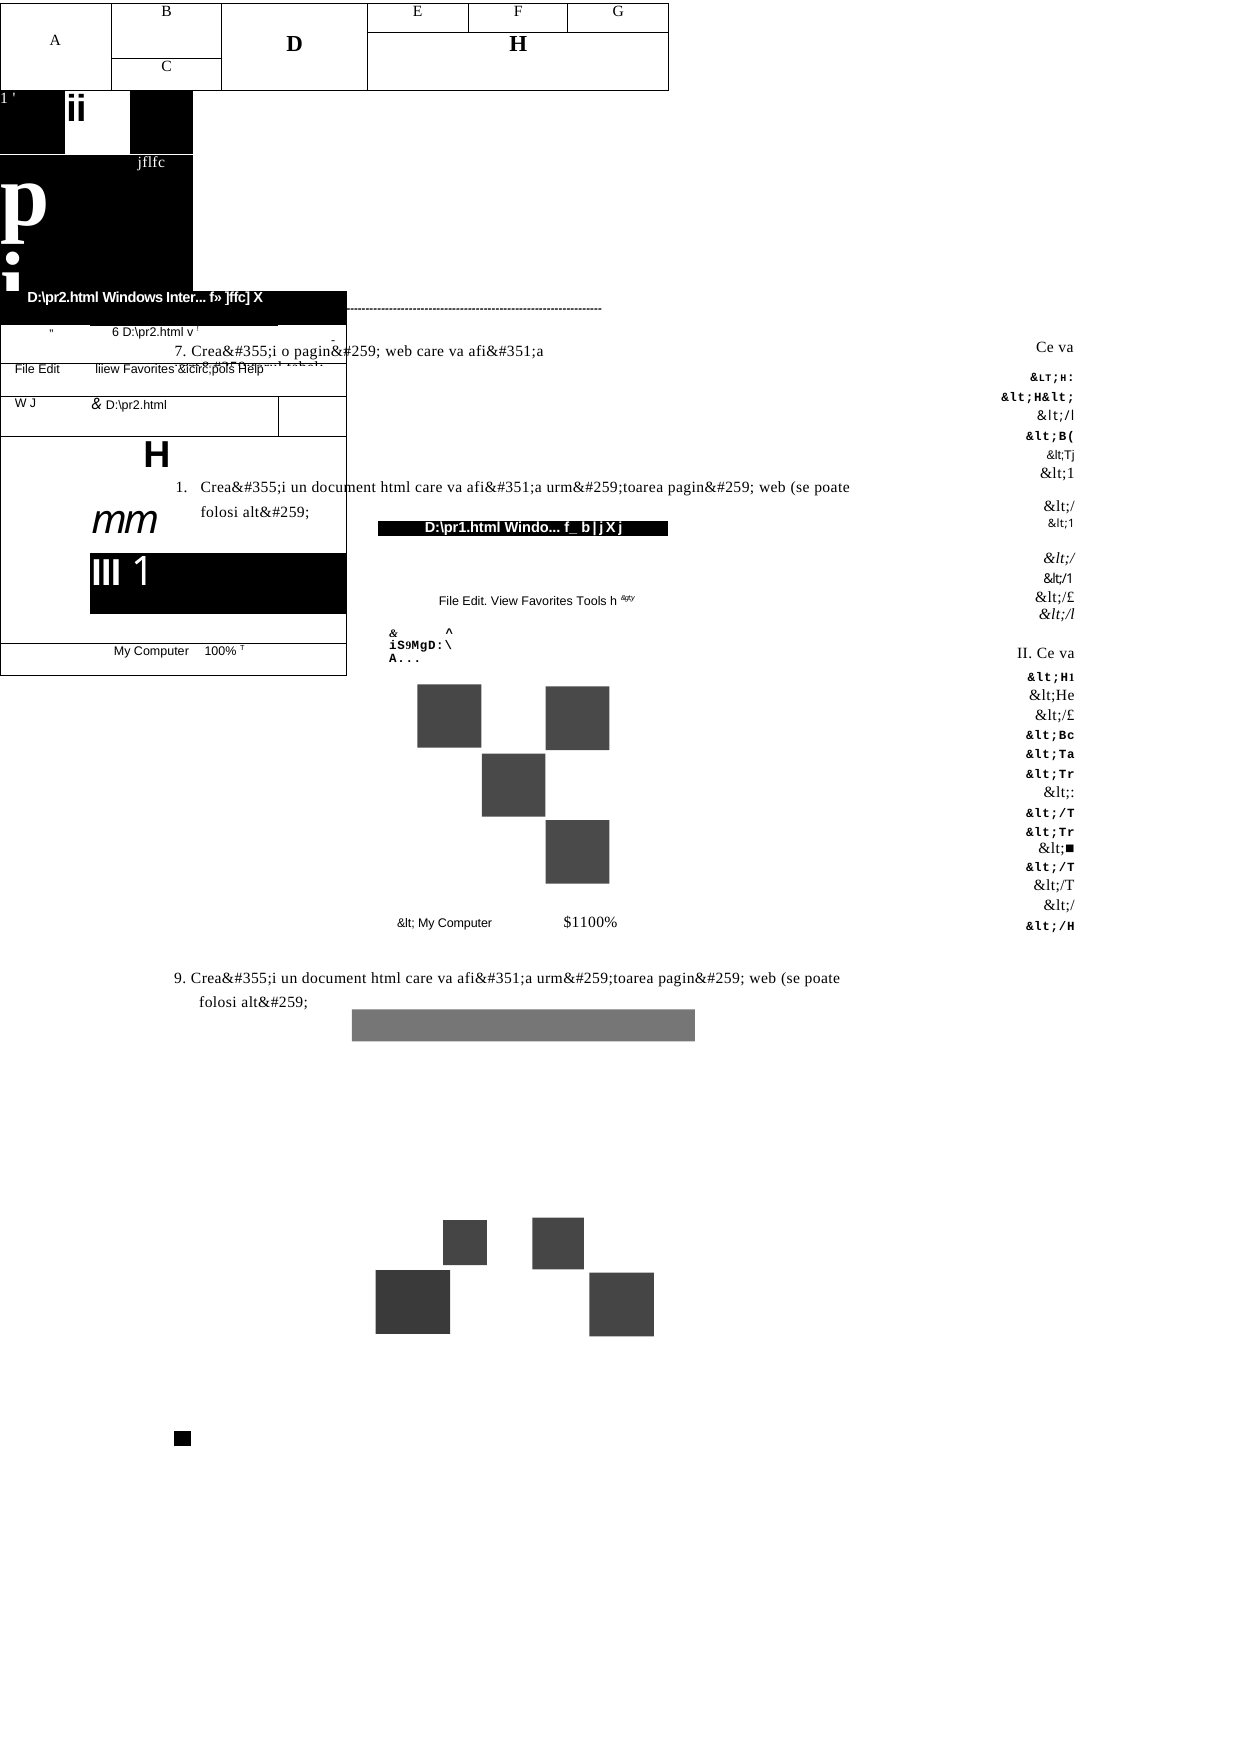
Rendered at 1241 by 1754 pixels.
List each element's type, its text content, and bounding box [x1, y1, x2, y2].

text &lt;/£ [983, 587, 1074, 607]
text &lt;H&lt; [983, 386, 1074, 405]
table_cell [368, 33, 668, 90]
text &lt;■ [983, 841, 1074, 856]
text &lt;/l [983, 405, 1074, 424]
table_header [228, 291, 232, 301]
text 7. Crea&#355;i o pagin&#259; web care va afi&#351;a urm&#259;torul tabel: [174, 344, 601, 366]
text &lt;B( [983, 424, 1074, 444]
text &lt;Tj [983, 444, 1074, 463]
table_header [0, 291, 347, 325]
text &lt;/1 [983, 568, 1074, 587]
text &lt;/H [983, 914, 1074, 934]
text &lt;/ [983, 548, 1074, 568]
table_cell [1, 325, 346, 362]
text D:\pr1.html Windo... f_ b|jXj [378, 521, 668, 536]
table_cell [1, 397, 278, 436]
text &lt;/T [983, 802, 1074, 821]
text &lt;/T [983, 874, 1074, 894]
text 40 [174, 1431, 191, 1446]
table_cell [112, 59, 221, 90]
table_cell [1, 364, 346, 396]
text &lt;h: [983, 366, 1074, 386]
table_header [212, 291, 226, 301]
text &lt;Tr [983, 763, 1074, 782]
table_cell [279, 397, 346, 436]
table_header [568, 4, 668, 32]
text &lt;H1 [983, 666, 1074, 685]
text &lt;/ [983, 498, 1074, 514]
text &lt;Ta [983, 743, 1074, 763]
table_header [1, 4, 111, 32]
text &lt;/£ [983, 704, 1074, 724]
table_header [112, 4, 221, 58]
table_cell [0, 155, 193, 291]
text &lt;/l [983, 607, 1074, 622]
text J2ec&#355;ia $ [170, 301, 604, 315]
text &lt;: [983, 782, 1074, 802]
text 10. Ce va [987, 340, 1073, 356]
text 9. Crea&#355;i un document html care va afi&#351;a urm&#259;toarea pagin&#259; web (se poate folosi alt&#259; [174, 963, 867, 1012]
text &lt;/ [983, 894, 1074, 914]
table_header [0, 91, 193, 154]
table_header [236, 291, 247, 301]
text &lt;Tr [983, 821, 1074, 841]
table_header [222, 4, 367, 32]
text &lt;1 [983, 463, 1074, 483]
text & ^ iS9MgD:\A... X [389, 627, 453, 664]
text &lt;Bc [983, 724, 1074, 743]
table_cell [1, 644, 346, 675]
list Crea&#355;i un document html care va afi&#351;a urm&#259;toarea pagin&#259; web (se poate folosi alt&#259; [175, 472, 867, 523]
text II. Ce va [983, 646, 1074, 662]
text File Edit. View Favorites Tools h &gt;y [186, 595, 888, 608]
text $1100% [563, 915, 618, 931]
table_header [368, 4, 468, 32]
text &lt;He [983, 685, 1074, 704]
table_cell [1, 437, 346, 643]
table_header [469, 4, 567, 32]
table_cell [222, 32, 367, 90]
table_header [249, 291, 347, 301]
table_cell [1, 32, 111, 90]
